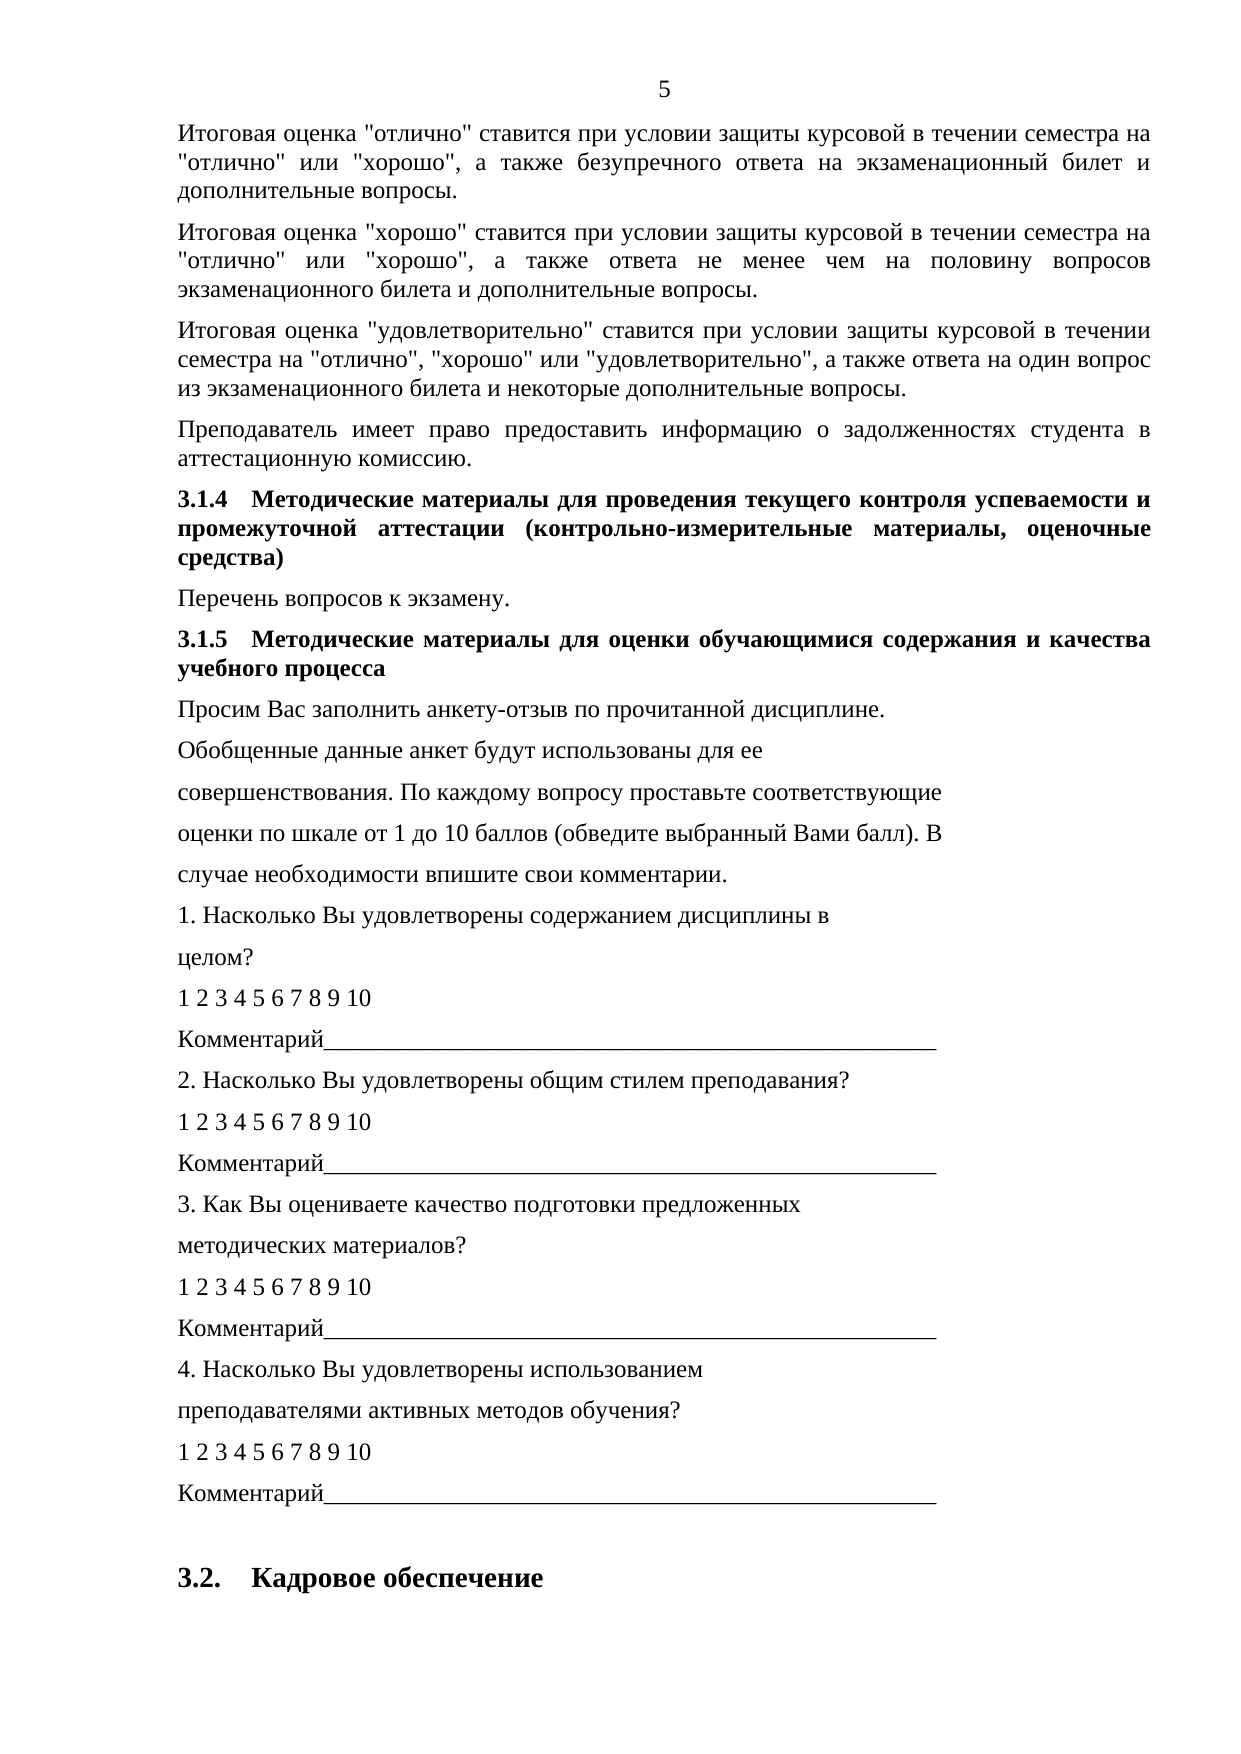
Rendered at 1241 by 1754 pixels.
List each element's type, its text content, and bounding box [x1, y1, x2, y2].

text Итоговая оценка "отлично" ставится при условии защиты курсовой в течении семестра на "отлично" или "хорошо", а также безупречного ответа на экзаменационный билет и дополнительные вопросы. [177, 118, 1152, 204]
text 3.1.4 Методические материалы для проведения текущего контроля успеваемости и промежуточной аттестации (контрольно-измерительные материалы, оценочные средства) [177, 484, 1152, 571]
text совершенствования. По каждому вопросу проставьте соответствующие [177, 777, 1152, 806]
text Итоговая оценка "хорошо" ставится при условии защиты курсовой в течении семестра на "отлично" или "хорошо", а также ответа не менее чем на половину вопросов экзаменационного билета и дополнительные вопросы. [177, 217, 1152, 303]
text Комментарий_________________________________________________ [177, 1313, 1152, 1342]
text 1 2 3 4 5 6 7 8 9 10 [177, 983, 1152, 1012]
text 1 2 3 4 5 6 7 8 9 10 [177, 1272, 1152, 1301]
text преподавателями активных методов обучения? [177, 1396, 1152, 1424]
text целом? [177, 942, 1152, 971]
text Комментарий_________________________________________________ [177, 1148, 1152, 1177]
text 1 2 3 4 5 6 7 8 9 10 [177, 1107, 1152, 1136]
text Комментарий_________________________________________________ [177, 1024, 1152, 1053]
text Итоговая оценка "удовлетворительно" ставится при условии защиты курсовой в течении семестра на "отлично", "хорошо" или "удовлетворительно", а также ответа на один вопрос из экзаменационного билета и некоторые дополнительные вопросы. [177, 316, 1152, 402]
text 3.1.5 Методические материалы для оценки обучающимися содержания и качества учебного процесса [177, 624, 1152, 682]
text оценки по шкале от 1 до 10 баллов (обведите выбранный Вами балл). В [177, 818, 1152, 847]
text Преподаватель имеет право предоставить информацию о задолженностях студента в аттестационную комиссию. [177, 414, 1152, 472]
text 2. Насколько Вы удовлетворены общим стилем преподавания? [177, 1066, 1152, 1094]
text методических материалов? [177, 1231, 1152, 1259]
text 1 2 3 4 5 6 7 8 9 10 [177, 1437, 1152, 1466]
text случае необходимости впишите свои комментарии. [177, 859, 1152, 888]
text 3. Как Вы оцениваете качество подготовки предложенных [177, 1189, 1152, 1218]
text 1. Насколько Вы удовлетворены содержанием дисциплины в [177, 901, 1152, 929]
text Просим Вас заполнить анкету-отзыв по прочитанной дисциплине. [177, 694, 1152, 723]
text 4. Насколько Вы удовлетворены использованием [177, 1354, 1152, 1383]
text 3.2. Кадровое обеспечение [177, 1561, 1152, 1594]
text Перечень вопросов к экзамену. [177, 583, 1152, 612]
text Комментарий_________________________________________________ [177, 1478, 1152, 1507]
text Обобщенные данные анкет будут использованы для ее [177, 736, 1152, 764]
